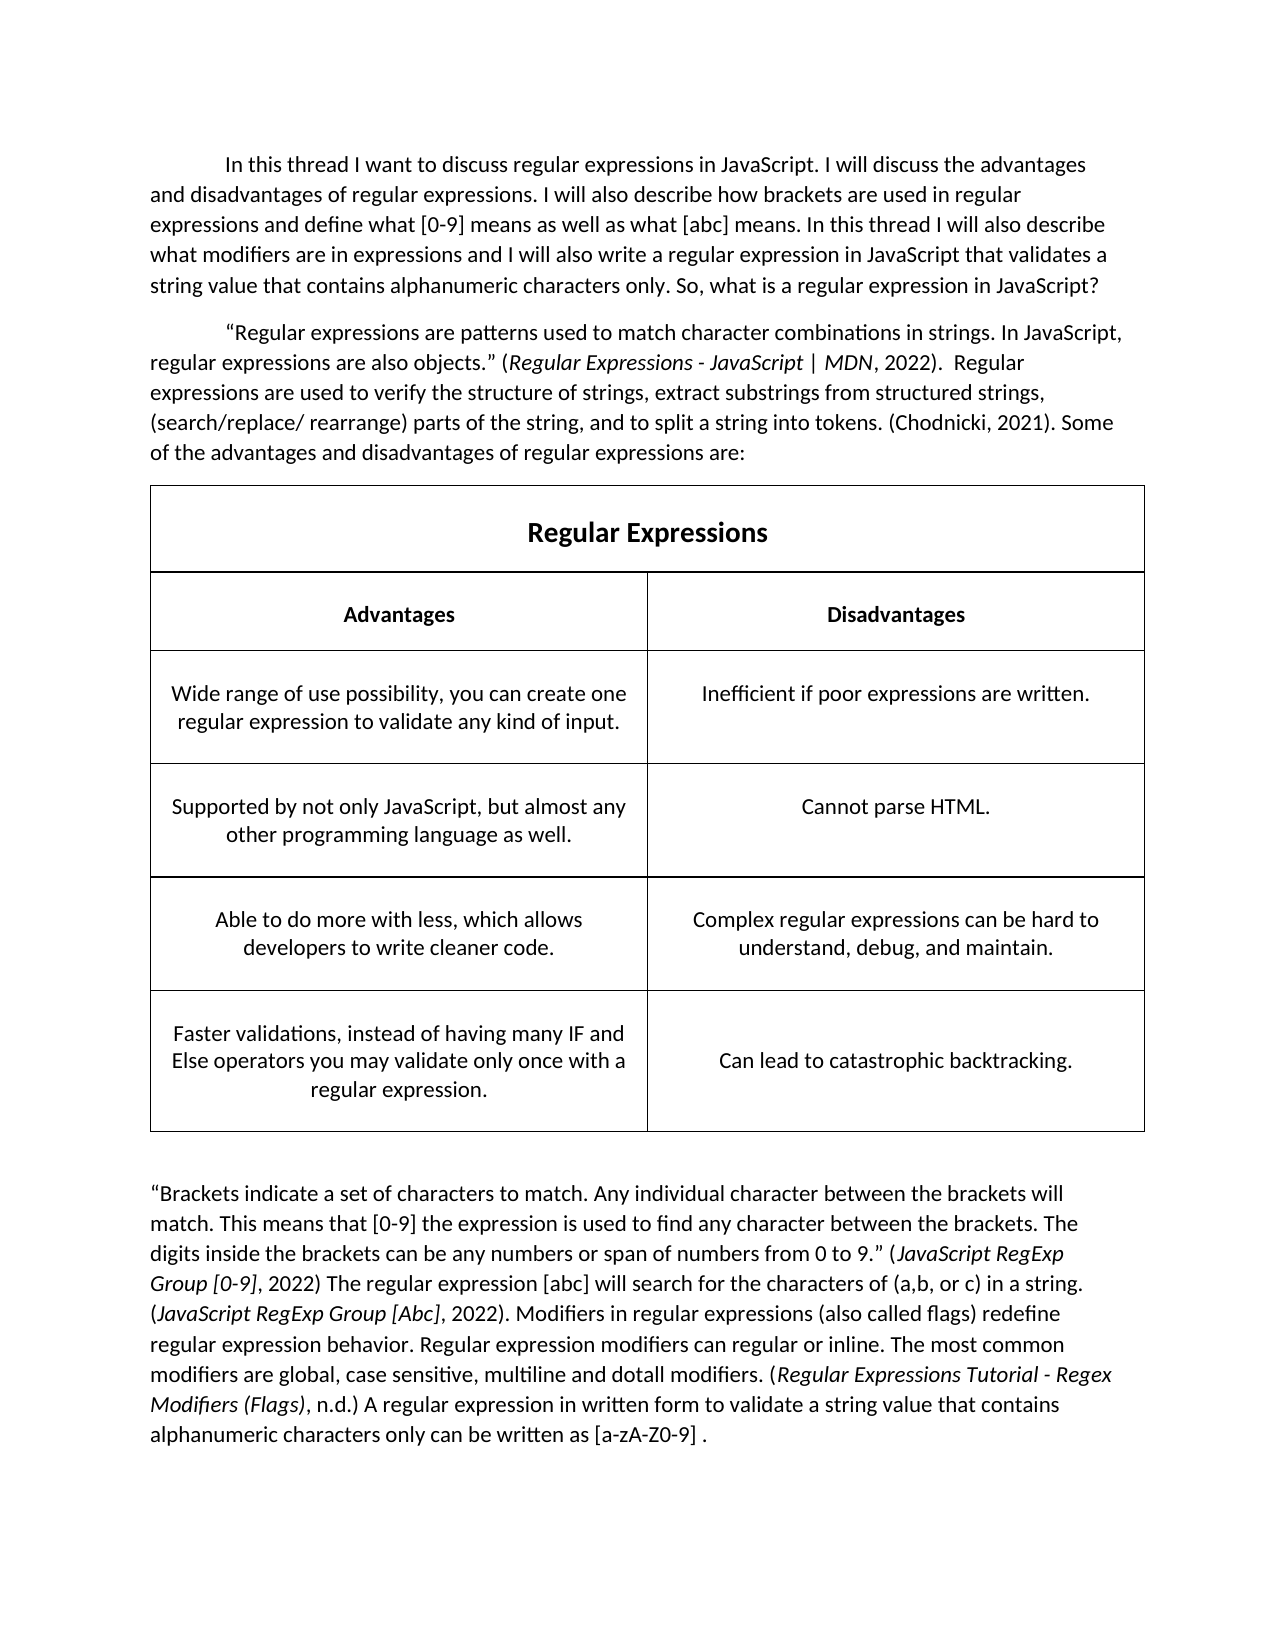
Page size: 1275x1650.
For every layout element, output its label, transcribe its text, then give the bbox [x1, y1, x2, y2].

text “Regular expressions are patterns used to match character combinations in strings. In JavaScript, regular expressions are also objects.” (Regular Expressions - JavaScript | MDN, 2022). Regular expressions are used to verify the structure of strings, extract substrings from structured strings, (search/replace/ rearrange) parts of the string, and to split a string into tokens. (Chodnicki, 2021). Some of the advantages and disadvantages of regular expressions are: [150, 318, 1125, 467]
table_cell Able to do more with less, which allows developers to write cleaner code. [151, 878, 647, 989]
text “Brackets indicate a set of characters to match. Any individual character between the brackets will match. This means that [0-9] the expression is used to find any character between the brackets. The digits inside the brackets can be any numbers or span of numbers from 0 to 9.” (JavaScript RegExp Group [0-9], 2022) The regular expression [abc] will search for the characters of (a,b, or c) in a string. (JavaScript RegExp Group [Abc], 2022). Modifiers in regular expressions (also called flags) redefine regular expression behavior. Regular expression modifiers can regular or inline. The most common modifiers are global, case sensitive, multiline and dotall modifiers. (Regular Expressions Tutorial - Regex Modifiers (Flags), n.d.) A regular expression in written form to validate a string value that contains alphanumeric characters only can be written as [a-zA-Z0-9] . [150, 1179, 1125, 1448]
table_cell Faster validations, instead of having many IF and Else operators you may validate only once with a regular expression. [151, 991, 647, 1131]
table_cell Can lead to catastrophic backtracking. [648, 991, 1144, 1131]
table_cell Advantages [151, 573, 647, 650]
table_cell Inefficient if poor expressions are written. [648, 651, 1144, 763]
table_header Regular Expressions [151, 486, 1144, 571]
table_cell Wide range of use possibility, you can create one regular expression to validate any kind of input. [151, 651, 647, 763]
table_cell Supported by not only JavaScript, but almost any other programming language as well. [151, 764, 647, 876]
table_cell Cannot parse HTML. [648, 764, 1144, 876]
table_cell Complex regular expressions can be hard to understand, debug, and maintain. [648, 878, 1144, 989]
table_cell Disadvantages [648, 573, 1144, 650]
text In this thread I want to discuss regular expressions in JavaScript. I will discuss the advantages and disadvantages of regular expressions. I will also describe how brackets are used in regular expressions and define what [0-9] means as well as what [abc] means. In this thread I will also describe what modifiers are in expressions and I will also write a regular expression in JavaScript that validates a string value that contains alphanumeric characters only. So, what is a regular expression in JavaScript? [150, 150, 1125, 299]
